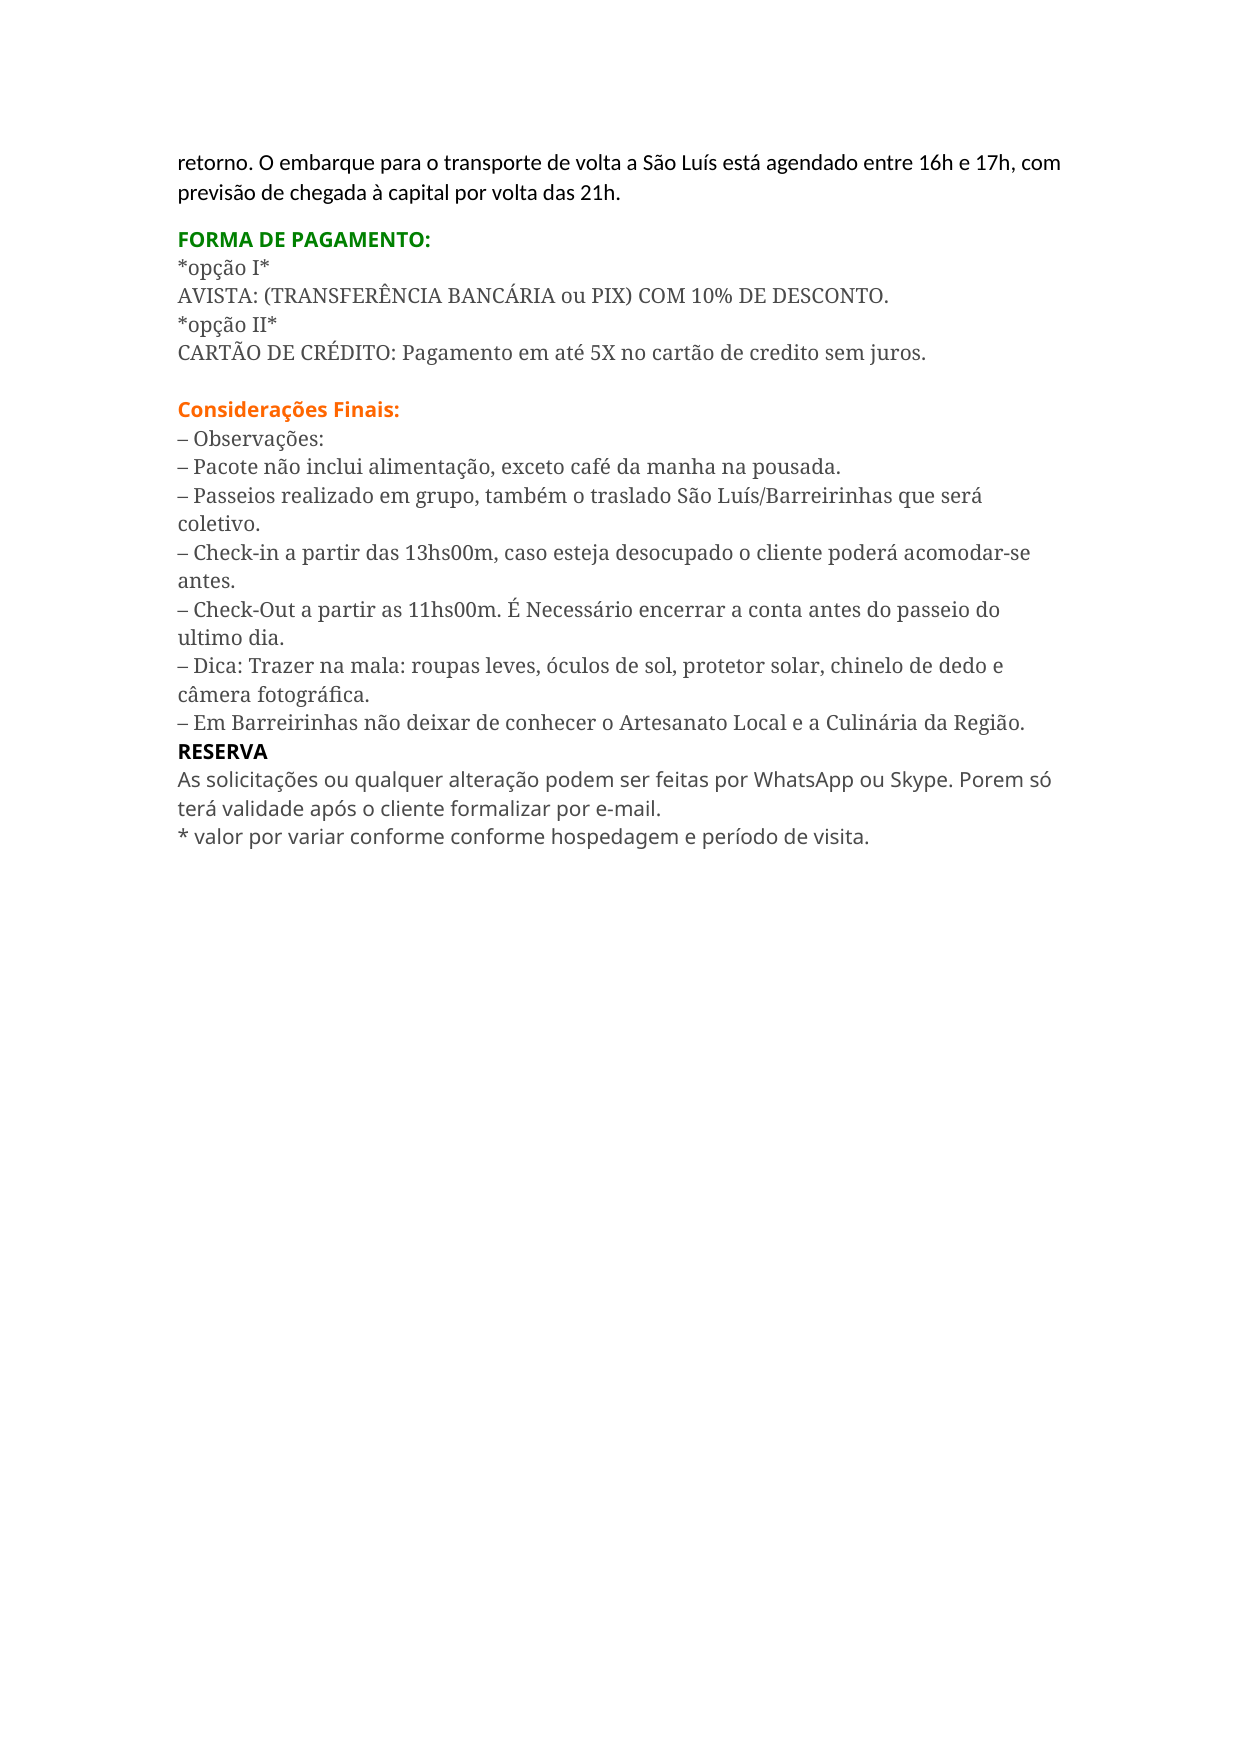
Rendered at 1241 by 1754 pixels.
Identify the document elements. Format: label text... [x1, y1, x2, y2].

text FORMA DE PAGAMENTO: *opção I* AVISTA: (TRANSFERÊNCIA BANCÁRIA ou PIX) COM 10% DE DESCONTO. *opção II* CARTÃO DE CRÉDITO: Pagamento em até 5X no cartão de credito sem juros. [177, 225, 1063, 396]
text RESERVA As solicitações ou qualquer alteração podem ser feitas por WhatsApp ou Skype. Porem só terá validade após o cliente formalizar por e-mail. * valor por variar conforme conforme hospedagem e período de visita. [177, 737, 1063, 851]
text Considerações Finais: – Observações: – Pacote não inclui alimentação, exceto café da manha na pousada. – Passeios realizado em grupo, também o traslado São Luís/Barreirinhas que será coletivo. – Check-in a partir das 13hs00m, caso esteja desocupado o cliente poderá acomodar-se antes. – Check-Out a partir as 11hs00m. É Necessário encerrar a conta antes do passeio do ultimo dia. – Dica: Trazer na mala: roupas leves, óculos de sol, protetor solar, chinelo de dedo e câmera fotográfica. – Em Barreirinhas não deixar de conhecer o Artesanato Local e a Culinária da Região. [177, 396, 1063, 737]
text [177, 148, 1063, 206]
